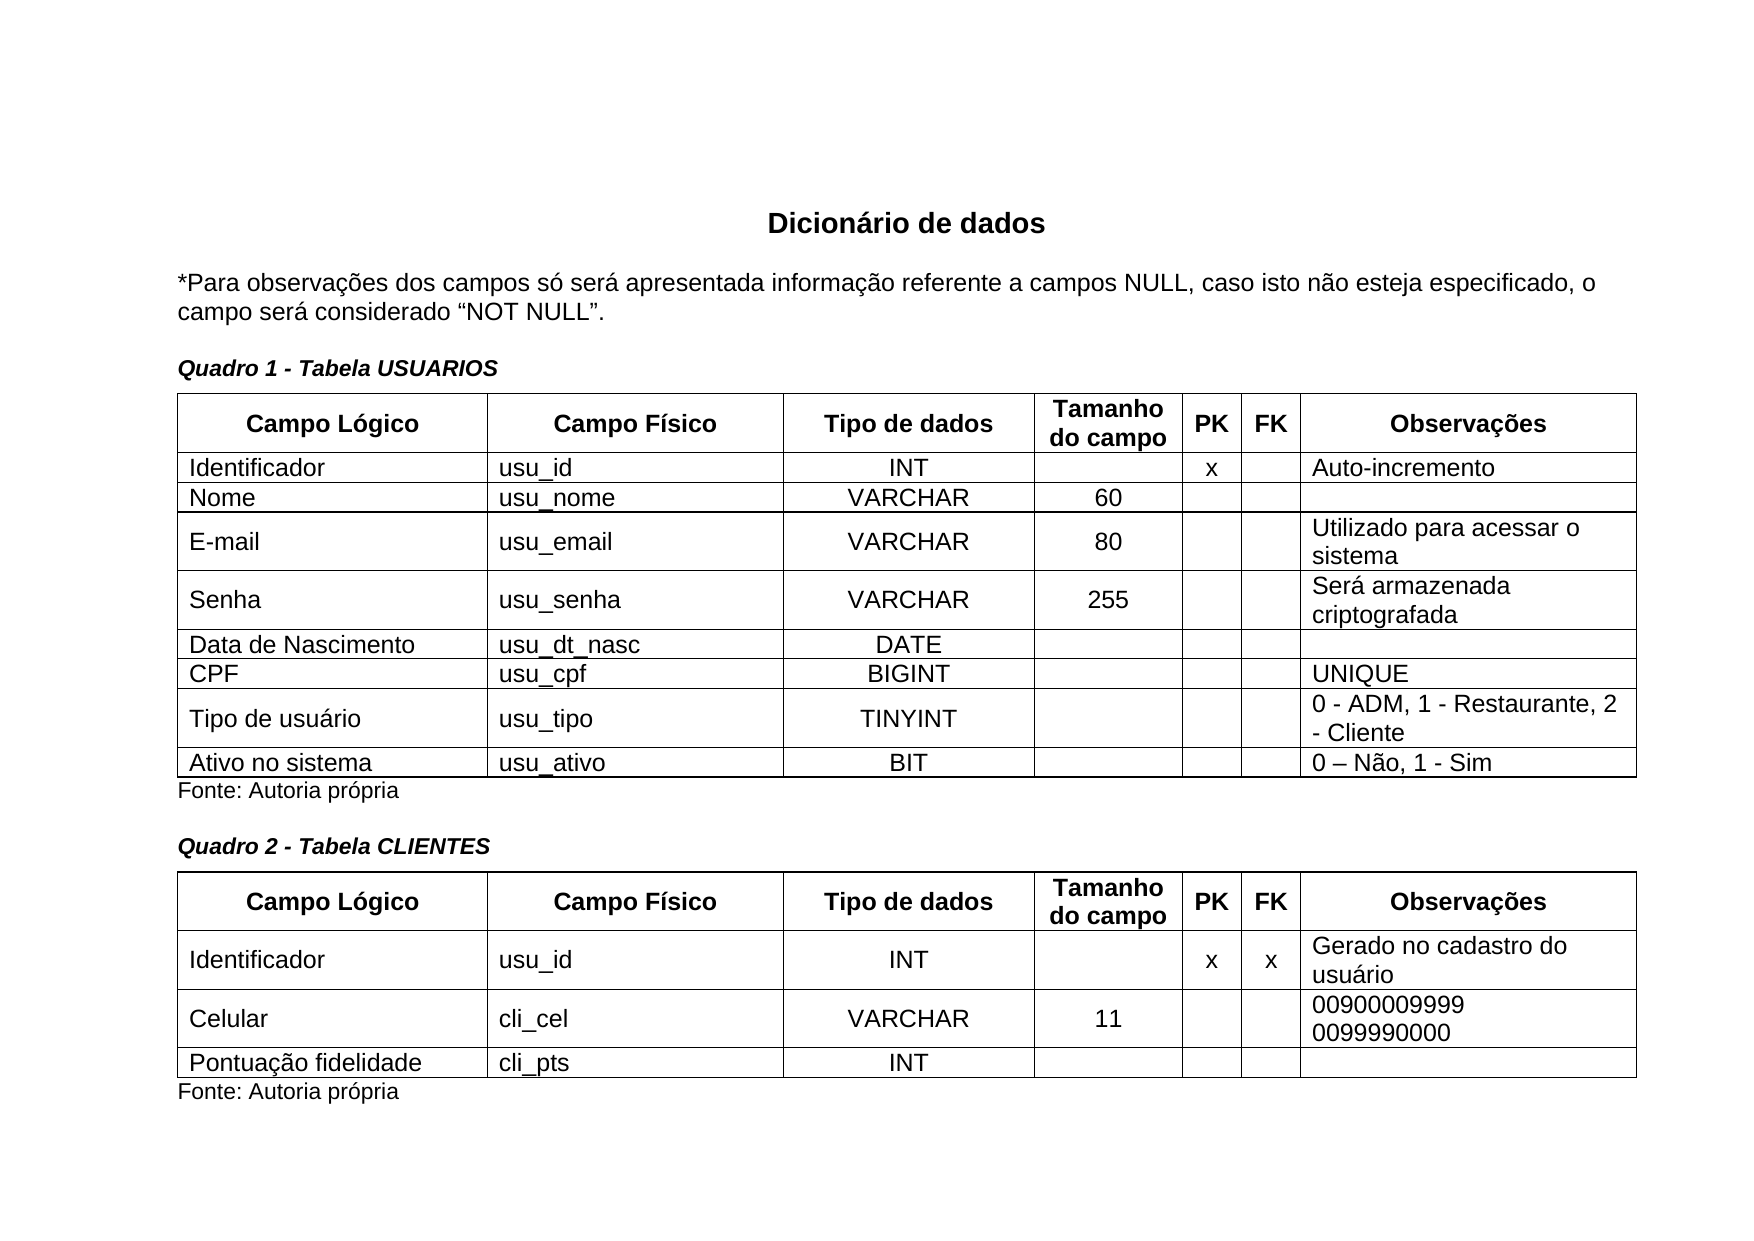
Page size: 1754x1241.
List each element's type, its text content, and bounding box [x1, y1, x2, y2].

table_cell 11 [1035, 990, 1182, 1047]
table_cell x [1183, 453, 1241, 482]
table_header FK [1242, 873, 1300, 930]
table_cell [1035, 748, 1182, 776]
table_cell 60 [1035, 483, 1182, 511]
table_cell [1183, 630, 1241, 658]
table_cell cli_cel [488, 990, 783, 1047]
table_header Observações [1301, 394, 1636, 452]
table_cell BIGINT [784, 659, 1034, 688]
table_header Campo Físico [488, 873, 783, 930]
table_cell usu_dt_nasc [488, 630, 783, 658]
table_cell [1242, 990, 1300, 1047]
table_cell [1035, 1048, 1182, 1077]
table_header Tamanho do campo [1035, 394, 1182, 452]
text Fonte: Autoria própria [177, 778, 1636, 804]
table_cell cli_pts [488, 1048, 783, 1077]
table_cell BIT [784, 748, 1034, 776]
table_header FK [1242, 394, 1300, 452]
table_cell x [1183, 931, 1241, 988]
table_cell [1035, 931, 1182, 988]
table_cell VARCHAR [784, 483, 1034, 511]
table_cell 255 [1035, 571, 1182, 628]
table_cell CPF [178, 659, 487, 688]
table_cell UNIQUE [1301, 659, 1636, 688]
table_cell DATE [784, 630, 1034, 658]
table_cell INT [784, 931, 1034, 988]
table_cell [1242, 571, 1300, 628]
table_header Tipo de dados [784, 394, 1034, 452]
table_cell Será armazenada criptografada [1301, 571, 1636, 628]
table_cell Identificador [178, 931, 487, 988]
table_cell usu_tipo [488, 689, 783, 747]
table_cell 0 - ADM, 1 - Restaurante, 2 - Cliente [1301, 689, 1636, 747]
text Quadro 1 - Tabela USUARIOS [177, 354, 1636, 381]
table_cell Celular [178, 990, 487, 1047]
table_cell [1242, 453, 1300, 482]
table_cell [1242, 1048, 1300, 1077]
text Dicionário de dados [177, 206, 1636, 239]
table_cell [1183, 659, 1241, 688]
table_cell [1242, 748, 1300, 776]
table_cell Nome [178, 483, 487, 511]
table_cell VARCHAR [784, 990, 1034, 1047]
table_header Tamanho do campo [1035, 873, 1182, 930]
table_cell [1242, 513, 1300, 570]
table_cell [1035, 689, 1182, 747]
table_cell Ativo no sistema [178, 748, 487, 776]
table_cell [1242, 630, 1300, 658]
table_cell [1301, 630, 1636, 658]
table_cell usu_id [488, 931, 783, 988]
table_header Tipo de dados [784, 873, 1034, 930]
table_cell Auto-incremento [1301, 453, 1636, 482]
table_header Campo Físico [488, 394, 783, 452]
table_cell 80 [1035, 513, 1182, 570]
table_cell [1183, 1048, 1241, 1077]
table_cell Tipo de usuário [178, 689, 487, 747]
table_cell [1183, 483, 1241, 511]
table_cell [1301, 1048, 1636, 1077]
table_cell [1183, 990, 1241, 1047]
table_cell usu_nome [488, 483, 783, 511]
table_cell Utilizado para acessar o sistema [1301, 513, 1636, 570]
table_header PK [1183, 873, 1241, 930]
table_cell usu_cpf [488, 659, 783, 688]
table_cell [1183, 513, 1241, 570]
table_cell 0 – Não, 1 - Sim [1301, 748, 1636, 776]
table_cell E-mail [178, 513, 487, 570]
table_cell Senha [178, 571, 487, 628]
table_cell [1242, 689, 1300, 747]
table_cell Pontuação fidelidade [178, 1048, 487, 1077]
table_cell INT [784, 1048, 1034, 1077]
table_cell TINYINT [784, 689, 1034, 747]
table_cell [1183, 748, 1241, 776]
table_cell [1035, 630, 1182, 658]
table_header Campo Lógico [178, 873, 487, 930]
table_cell 00900009999 0099990000 [1301, 990, 1636, 1047]
text Quadro 2 - Tabela CLIENTES [177, 833, 1636, 859]
table_cell usu_email [488, 513, 783, 570]
table_cell [1035, 659, 1182, 688]
table_cell usu_senha [488, 571, 783, 628]
table_cell [1301, 483, 1636, 511]
table_cell usu_id [488, 453, 783, 482]
table_header Observações [1301, 873, 1636, 930]
table_cell [1242, 483, 1300, 511]
table_cell Data de Nascimento [178, 630, 487, 658]
table_cell [1035, 453, 1182, 482]
table_cell VARCHAR [784, 513, 1034, 570]
text *Para observações dos campos só será apresentada informação referente a campos NULL, caso isto não esteja especificado, o campo será considerado “NOT NULL”. [177, 268, 1636, 326]
table_cell x [1242, 931, 1300, 988]
table_header Campo Lógico [178, 394, 487, 452]
table_cell usu_ativo [488, 748, 783, 776]
table_cell INT [784, 453, 1034, 482]
table_cell Gerado no cadastro do usuário [1301, 931, 1636, 988]
table_header PK [1183, 394, 1241, 452]
text Fonte: Autoria própria [177, 1078, 1636, 1104]
table_cell [1183, 571, 1241, 628]
table_cell [1242, 659, 1300, 688]
table_cell Identificador [178, 453, 487, 482]
table_cell VARCHAR [784, 571, 1034, 628]
table_cell [1183, 689, 1241, 747]
